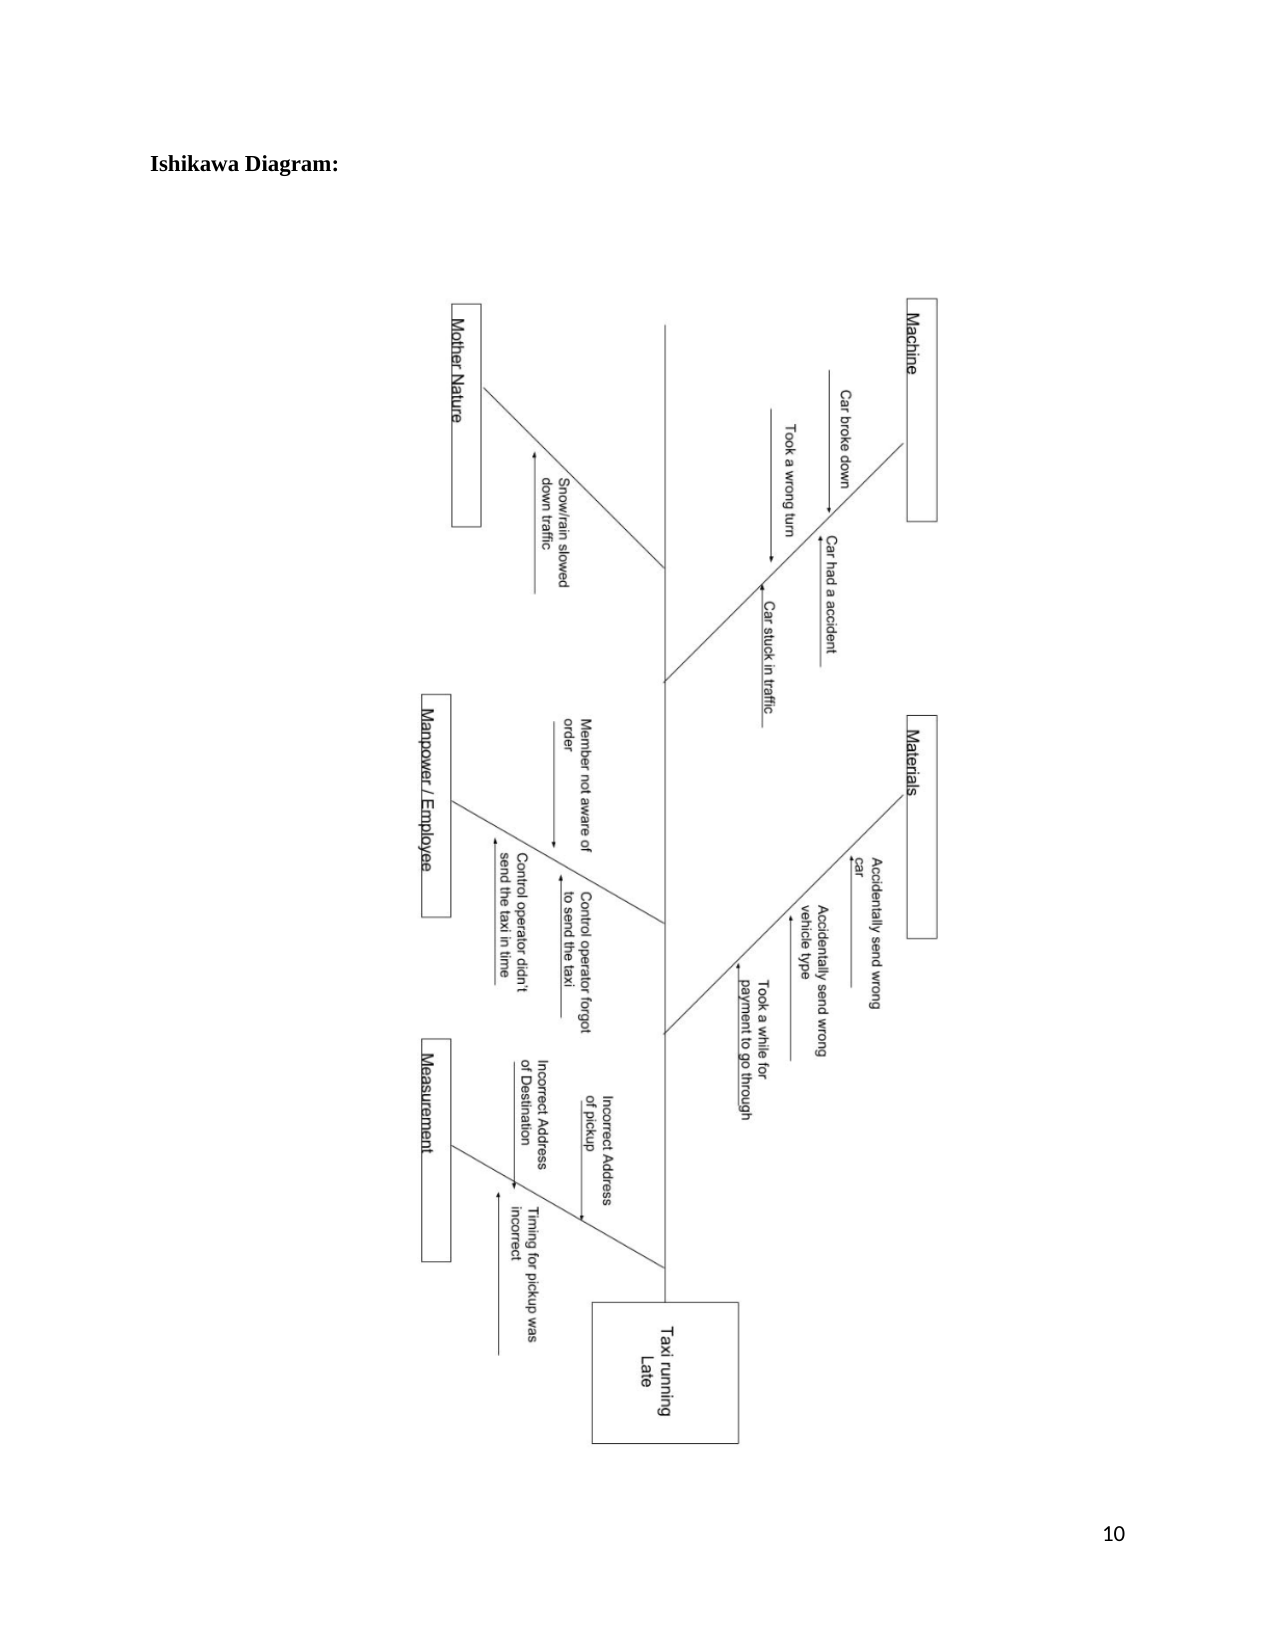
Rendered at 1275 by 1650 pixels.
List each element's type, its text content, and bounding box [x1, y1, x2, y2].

picture [153, 208, 1178, 1493]
text Ishikawa Diagram: [150, 150, 1125, 176]
